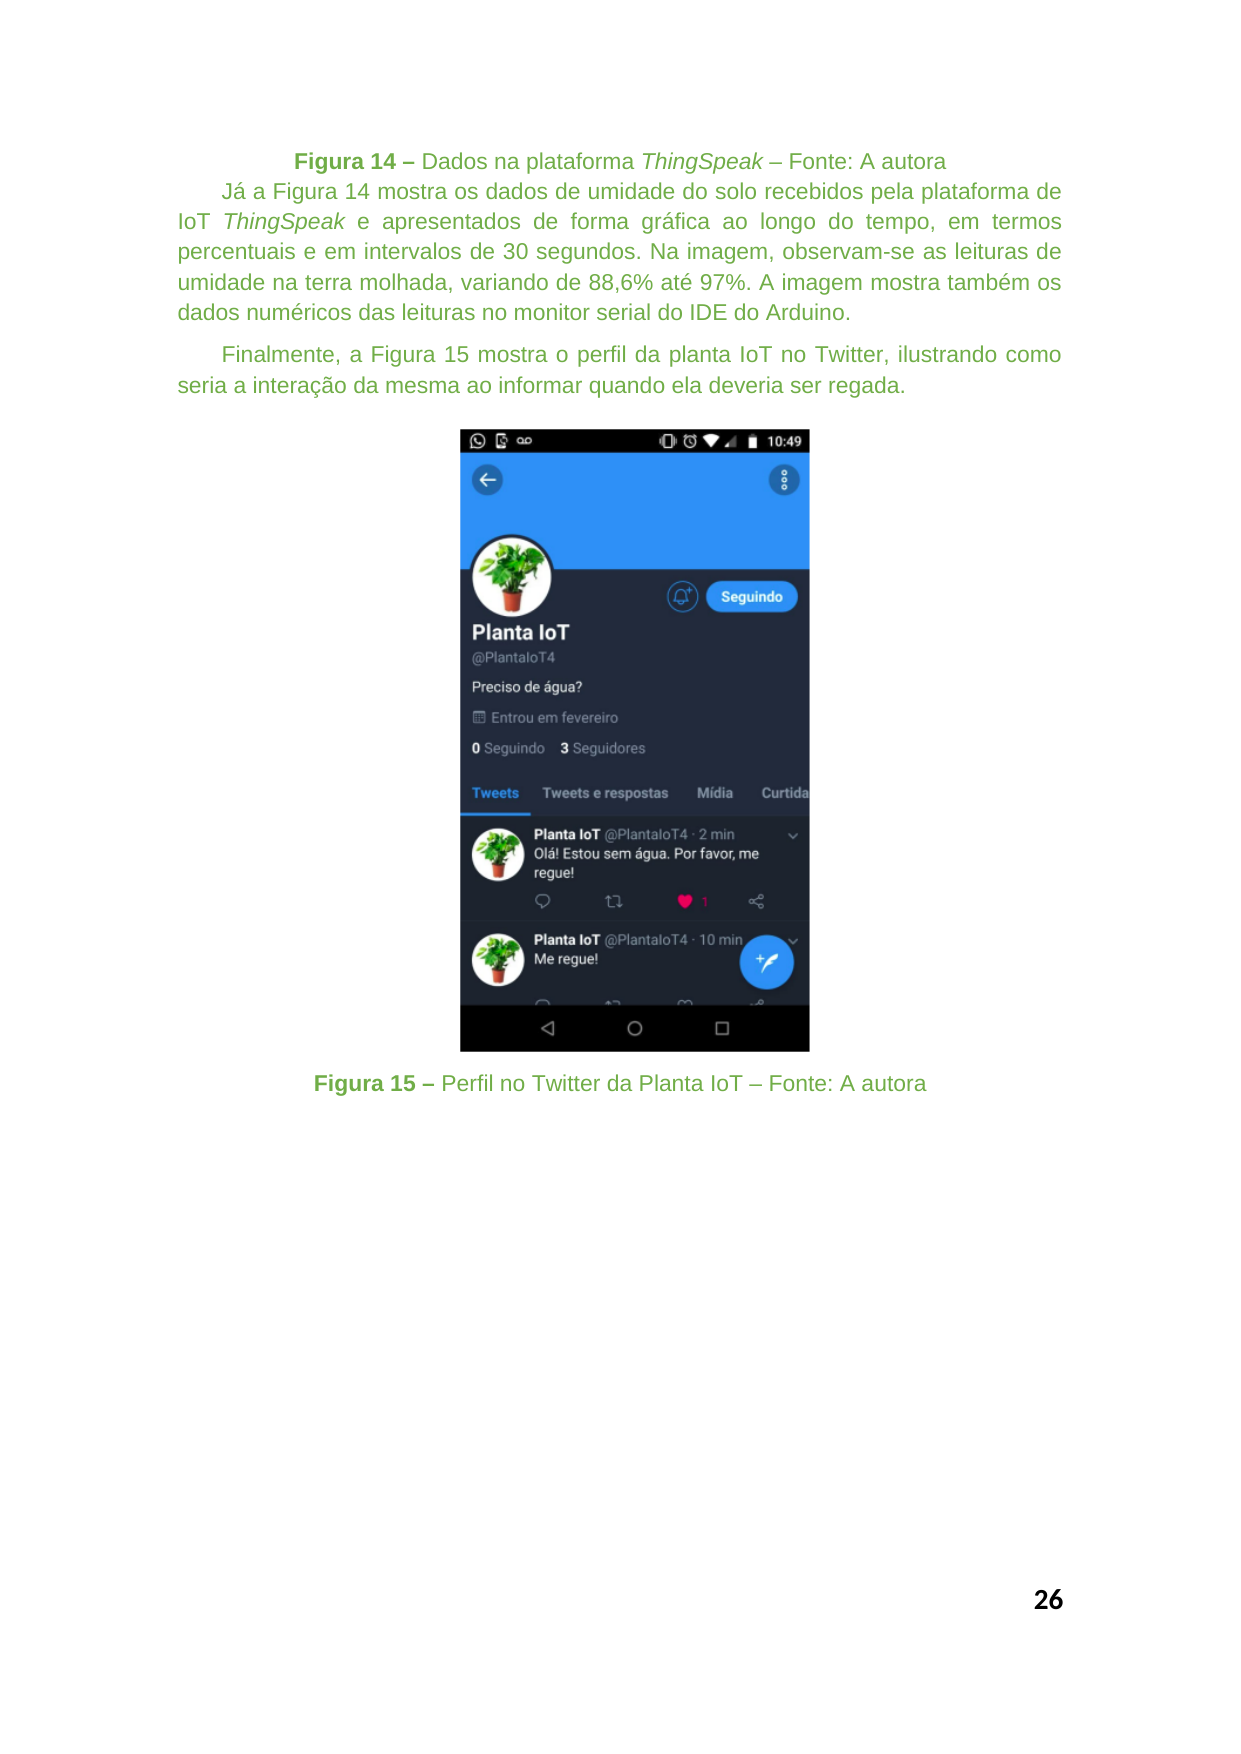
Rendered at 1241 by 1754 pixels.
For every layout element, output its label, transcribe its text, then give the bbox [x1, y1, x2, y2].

text Figura 15 – Perfil no Twitter da Planta IoT – Fonte: A autora [177, 1070, 1063, 1096]
picture [458, 427, 812, 1053]
text Figura 14 – Dados na plataforma ThingSpeak – Fonte: A autora [177, 148, 1063, 174]
text Já a Figura 14 mostra os dados de umidade do solo recebidos pela plataforma de IoT ThingSpeak e apresentados de forma gráfica ao longo do tempo, em termos percentuais e em intervalos de 30 segundos. Na imagem, observam-se as leituras de umidade na terra molhada, variando de 88,6% até 97%. A imagem mostra também os dados numéricos das leituras no monitor serial do IDE do Arduino. [177, 178, 1063, 325]
text Finalmente, a Figura 15 mostra o perfil da planta IoT no Twitter, ilustrando como seria a interação da mesma ao informar quando ela deveria ser regada. [177, 341, 1063, 398]
